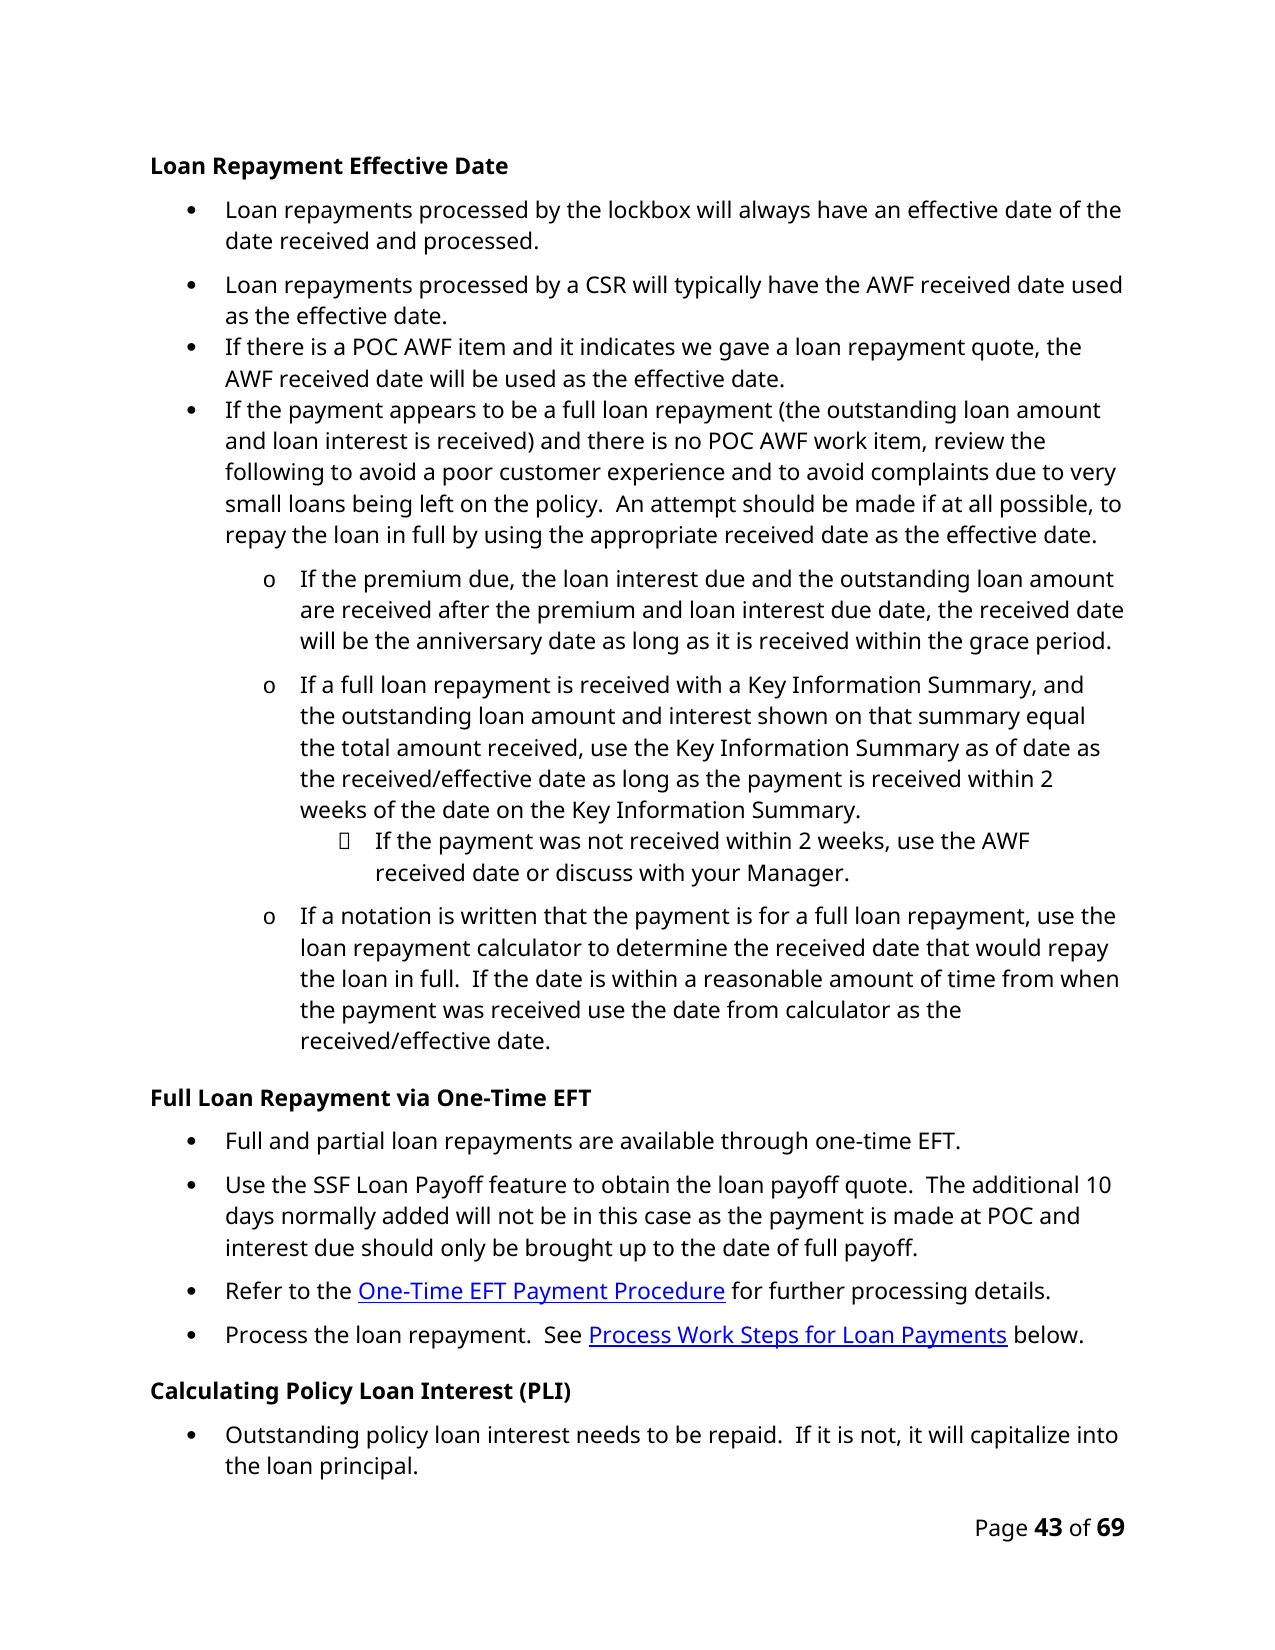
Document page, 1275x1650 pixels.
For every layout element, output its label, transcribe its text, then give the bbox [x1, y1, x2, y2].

list Full and partial loan repayments are available through one-time EFT. [187, 1125, 1125, 1157]
list Loan repayments processed by the lockbox will always have an effective date of the date received and processed. [187, 194, 1125, 256]
subtitle Calculating Policy Loan Interest (PLI) [150, 1375, 1125, 1407]
subtitle Loan Repayment Effective Date [150, 150, 1125, 181]
text  If the payment was not received within 2 weeks, use the AWF received date or discuss with your Manager. [337, 825, 1125, 888]
list If the premium due, the loan interest due and the outstanding loan amount are received after the premium and loan interest due date, the received date will be the anniversary date as long as it is received within the grace period. [262, 562, 1125, 656]
list If a notation is written that the payment is for a full loan repayment, use the loan repayment calculator to determine the received date that would repay the loan in full. If the date is within a reasonable amount of time from when the payment was received use the date from calculator as the received/effective date. [262, 900, 1125, 1057]
list Refer to the One-Time EFT Payment Procedure for further processing details. [187, 1275, 1125, 1307]
text  If there is a POC AWF item and it indicates we gave a loan repayment quote, the AWF received date will be used as the effective date. [187, 331, 1125, 394]
text  If the payment appears to be a full loan repayment (the outstanding loan amount and loan interest is received) and there is no POC AWF work item, review the following to avoid a poor customer experience and to avoid complaints due to very small loans being left on the policy. An attempt should be made if at all possible, to repay the loan in full by using the appropriate received date as the effective date. [187, 394, 1125, 550]
list Process the loan repayment. See Process Work Steps for Loan Payments below. [187, 1319, 1125, 1350]
subtitle Full Loan Repayment via One-Time EFT [150, 1082, 1125, 1113]
list Outstanding policy loan interest needs to be repaid. If it is not, it will capitalize into the loan principal. [187, 1419, 1125, 1482]
text o If a full loan repayment is received with a Key Information Summary, and the outstanding loan amount and interest shown on that summary equal the total amount received, use the Key Information Summary as of date as the received/effective date as long as the payment is received within 2 weeks of the date on the Key Information Summary. [262, 669, 1125, 825]
text  Loan repayments processed by a CSR will typically have the AWF received date used as the effective date. [187, 269, 1125, 331]
list Use the SSF Loan Payoff feature to obtain the loan payoff quote. The additional 10 days normally added will not be in this case as the payment is made at POC and interest due should only be brought up to the date of full payoff. [187, 1169, 1125, 1263]
